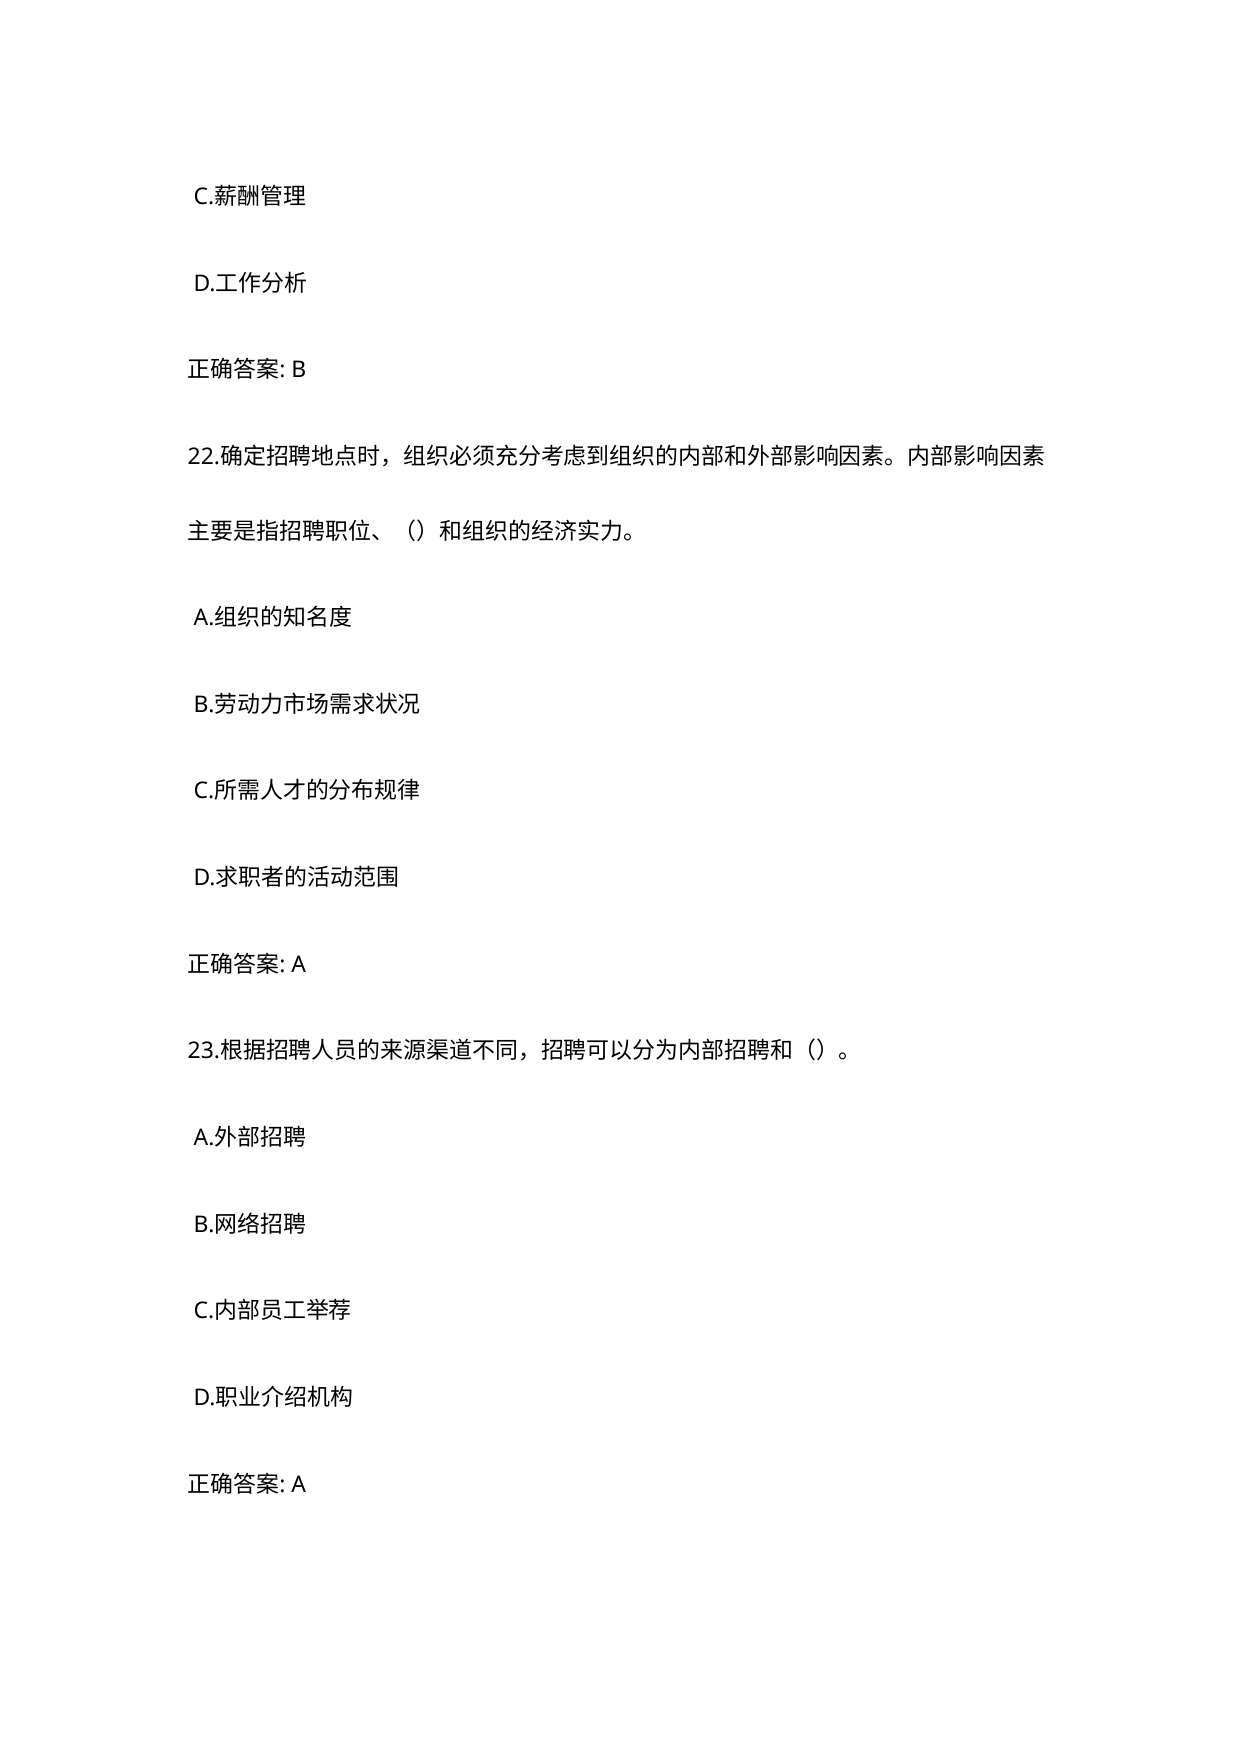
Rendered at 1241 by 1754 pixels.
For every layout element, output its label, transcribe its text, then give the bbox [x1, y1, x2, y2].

text A.外部招聘 [187, 1103, 1053, 1168]
text 正确答案: A [187, 1450, 1053, 1515]
text C.所需人才的分布规律 [187, 757, 1053, 822]
text B.网络招聘 [187, 1190, 1053, 1255]
text 23.根据招聘人员的来源渠道不同，招聘可以分为内部招聘和（）。 [187, 1017, 1053, 1082]
text 正确答案: B [187, 335, 1053, 400]
text D.工作分析 [187, 249, 1053, 314]
text D.求职者的活动范围 [187, 843, 1053, 908]
text B.劳动力市场需求状况 [187, 670, 1053, 735]
text 正确答案: A [187, 930, 1053, 995]
text A.组织的知名度 [187, 583, 1053, 648]
text C.薪酬管理 [187, 162, 1053, 227]
text D.职业介绍机构 [187, 1363, 1053, 1428]
text 22.确定招聘地点时，组织必须充分考虑到组织的内部和外部影响因素。内部影响因素主要是指招聘职位、（）和组织的经济实力。 [187, 422, 1053, 562]
text C.内部员工举荐 [187, 1277, 1053, 1342]
